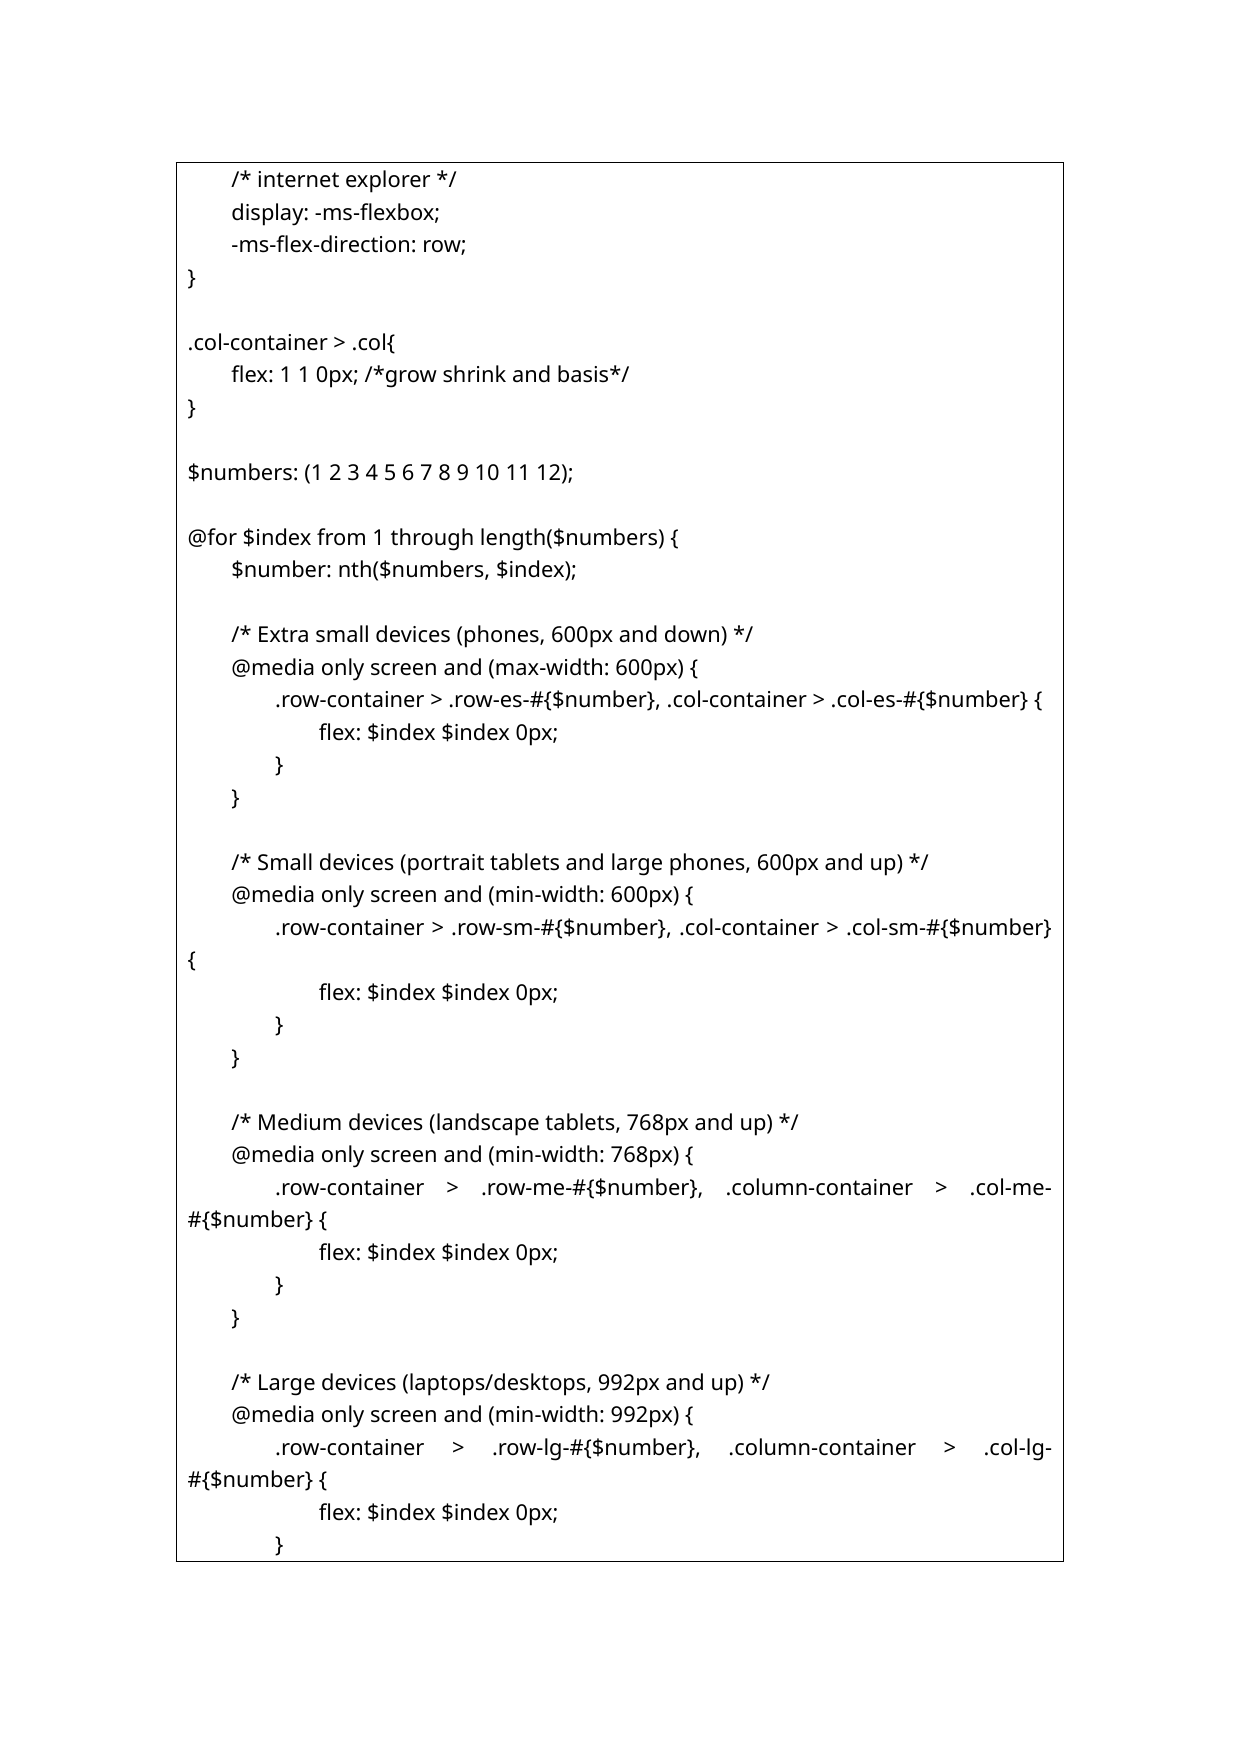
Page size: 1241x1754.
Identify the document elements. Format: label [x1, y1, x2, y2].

table_cell [177, 163, 1063, 1561]
